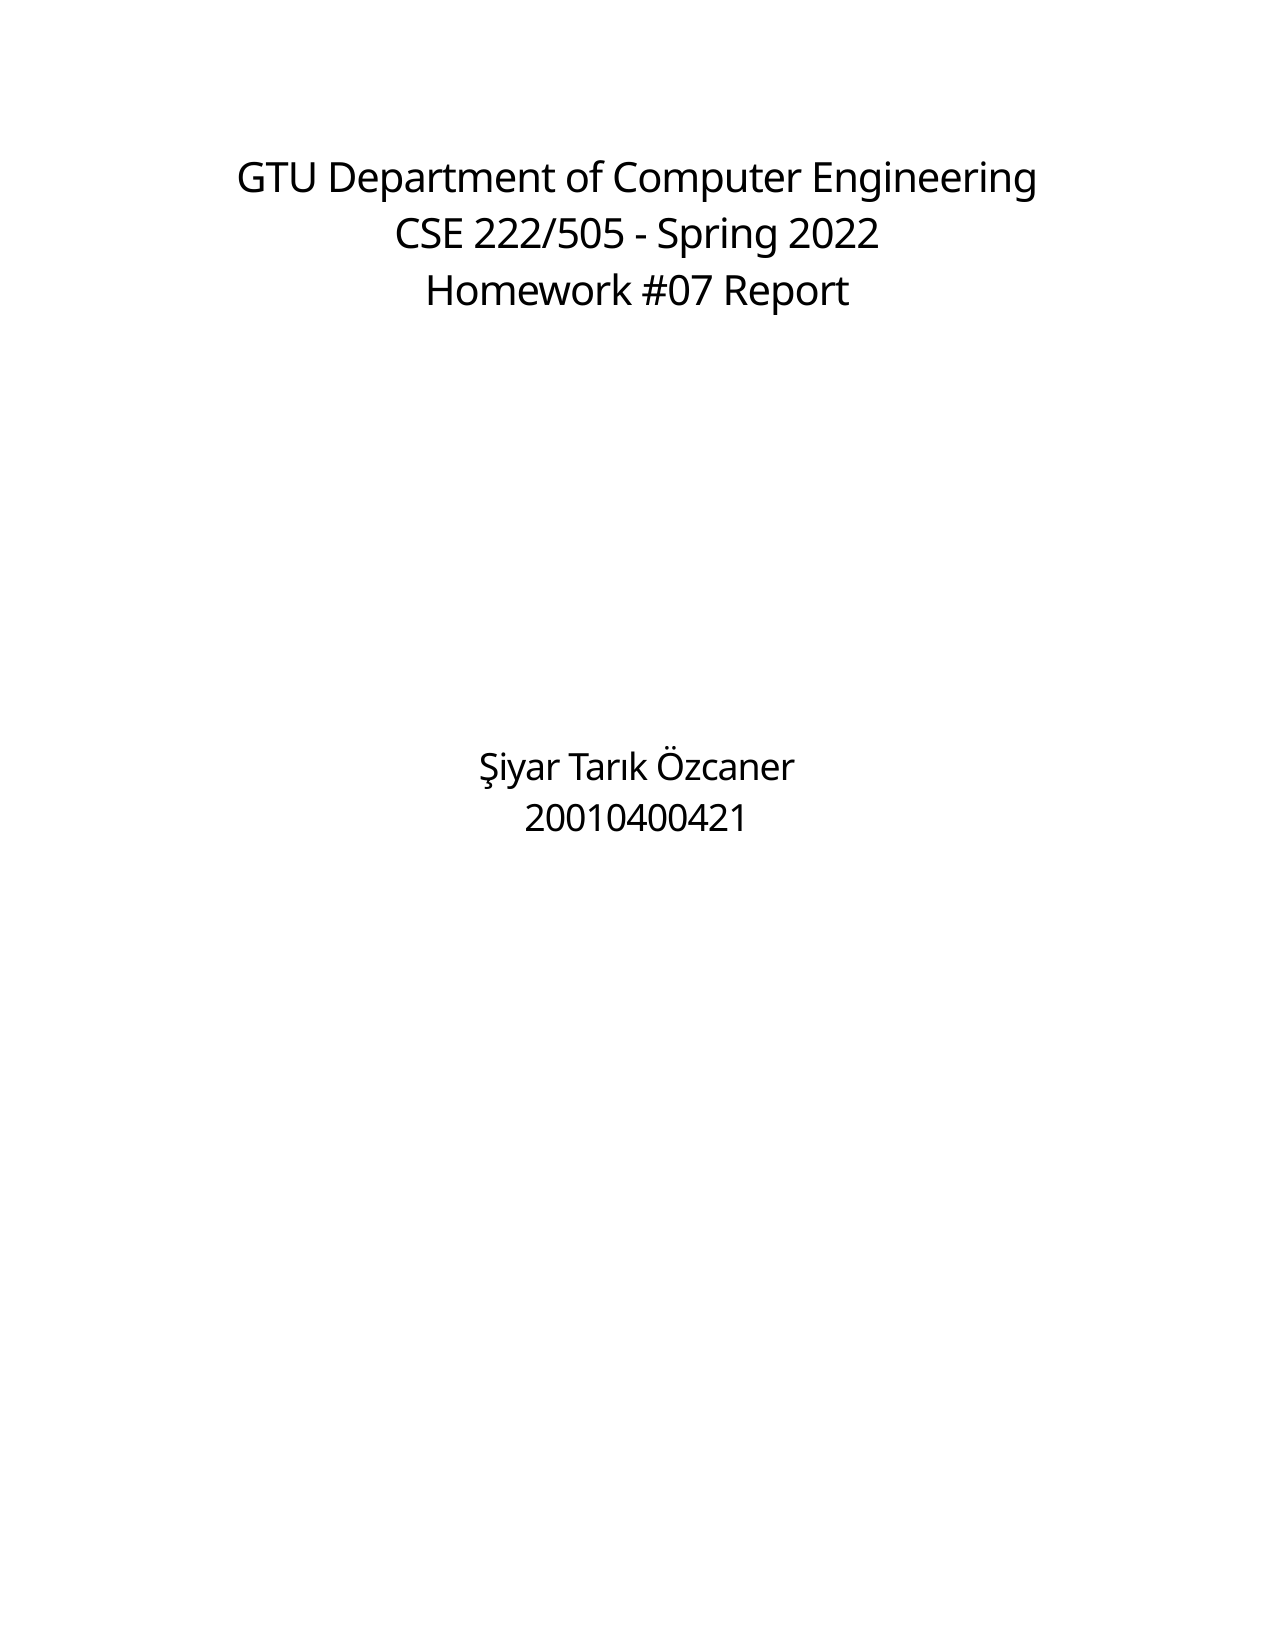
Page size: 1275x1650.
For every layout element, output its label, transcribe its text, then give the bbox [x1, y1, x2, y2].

title Homework #07 Report [148, 261, 1127, 318]
title CSE 222/505 - Spring 2022 [148, 204, 1127, 261]
title GTU Department of Computer Engineering [148, 148, 1127, 204]
title Şiyar Tarık Özcaner [148, 740, 1127, 791]
title 20010400421 [148, 791, 1127, 842]
